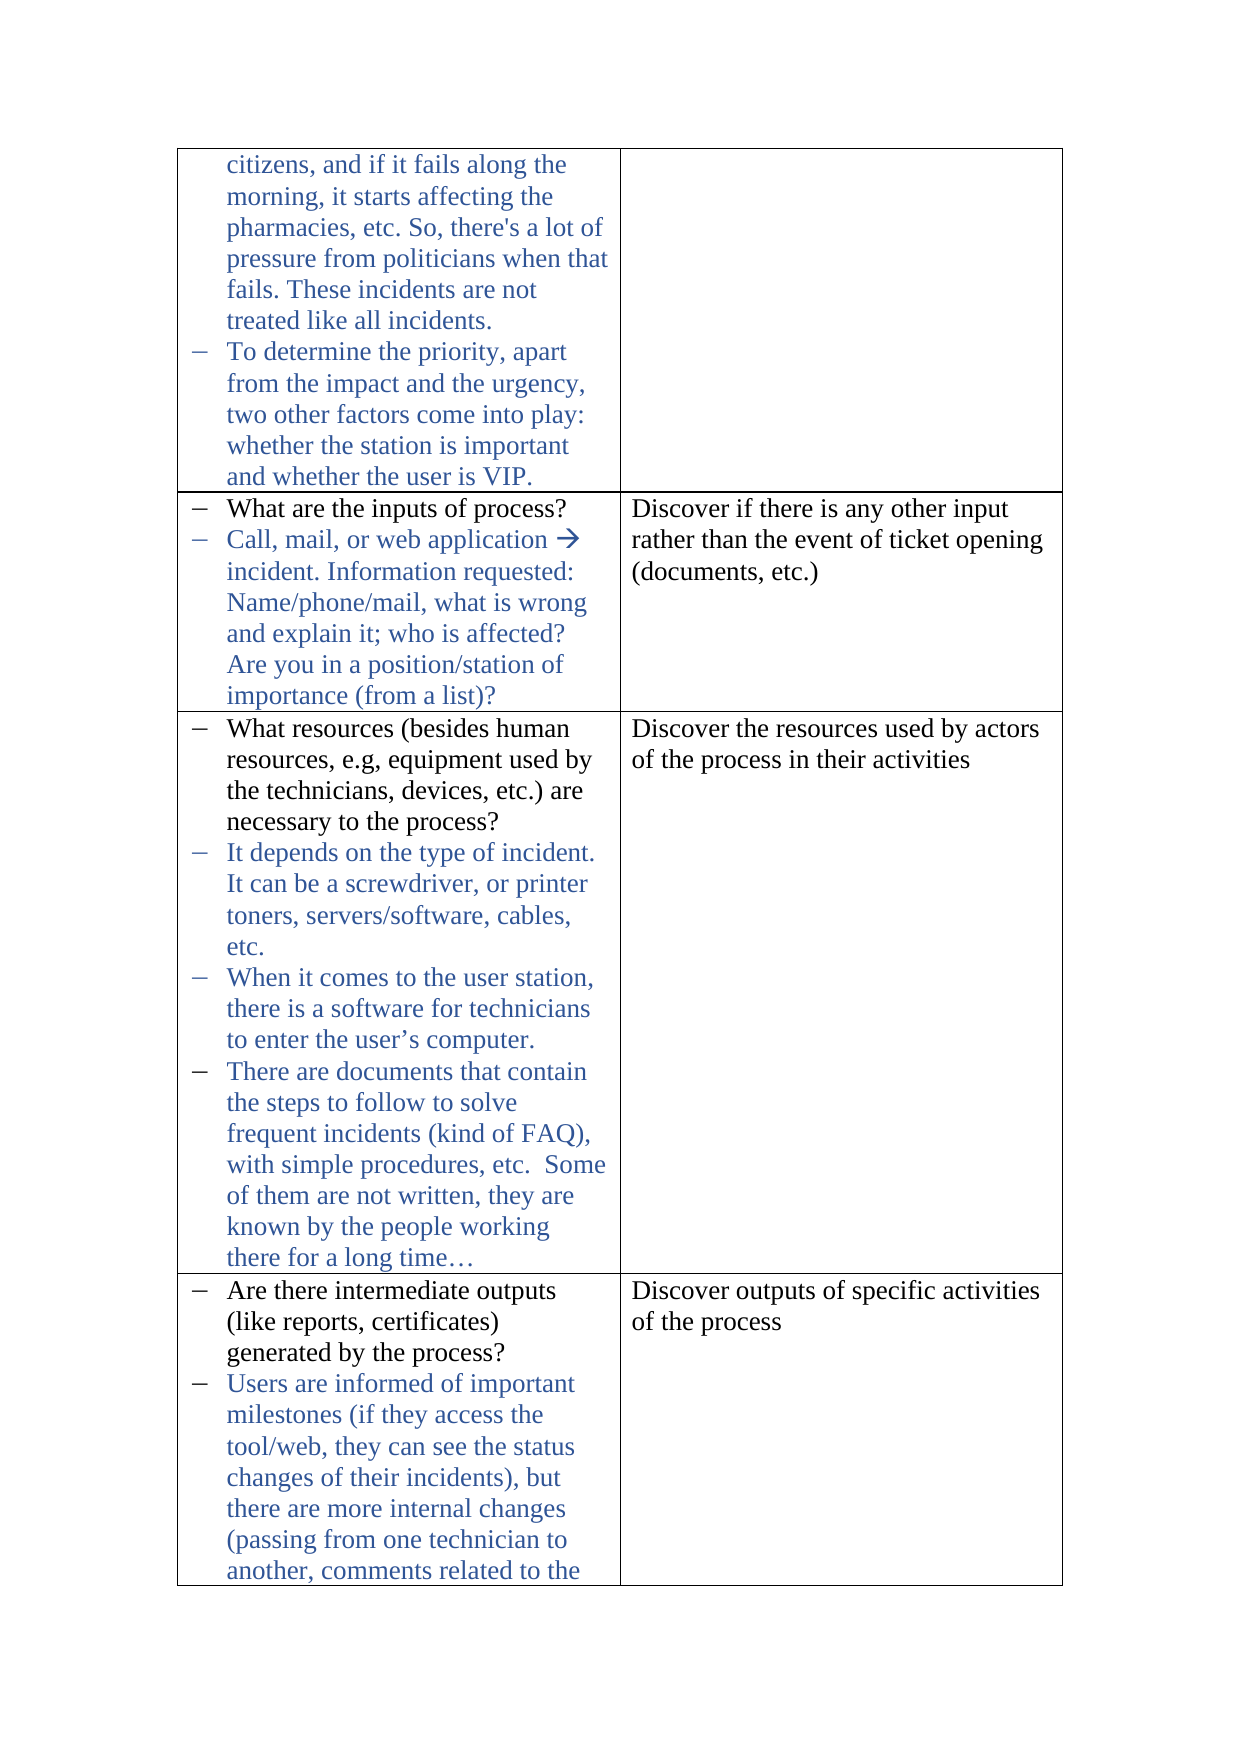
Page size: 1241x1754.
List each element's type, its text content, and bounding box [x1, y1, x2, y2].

table_cell Discover if there is any other input rather than the event of ticket opening (documents, etc.) [621, 493, 1062, 711]
table_cell What are the inputs of process? Call, mail, or web application incident. Information requested: Name/phone/mail, what is wrong and explain it; who is affected? Are you in a position/station of importance (from a list)? [178, 493, 620, 711]
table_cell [178, 1274, 620, 1585]
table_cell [621, 1274, 1062, 1585]
table_cell Discover the resources used by actors of the process in their activities [621, 712, 1062, 1273]
table_cell What resources (besides human resources, e.g, equipment used by the technicians, devices, etc.) are necessary to the process? It depends on the type of incident. It can be a screwdriver, or printer toners, servers/software, cables, etc. When it comes to the user station, there is a software for technicians to enter the user’s computer. There are documents that contain the steps to follow to solve frequent incidents (kind of FAQ), with simple procedures, etc. Some of them are not written, they are known by the people working there for a long time… [178, 712, 620, 1273]
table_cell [621, 149, 1062, 491]
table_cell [178, 149, 620, 491]
